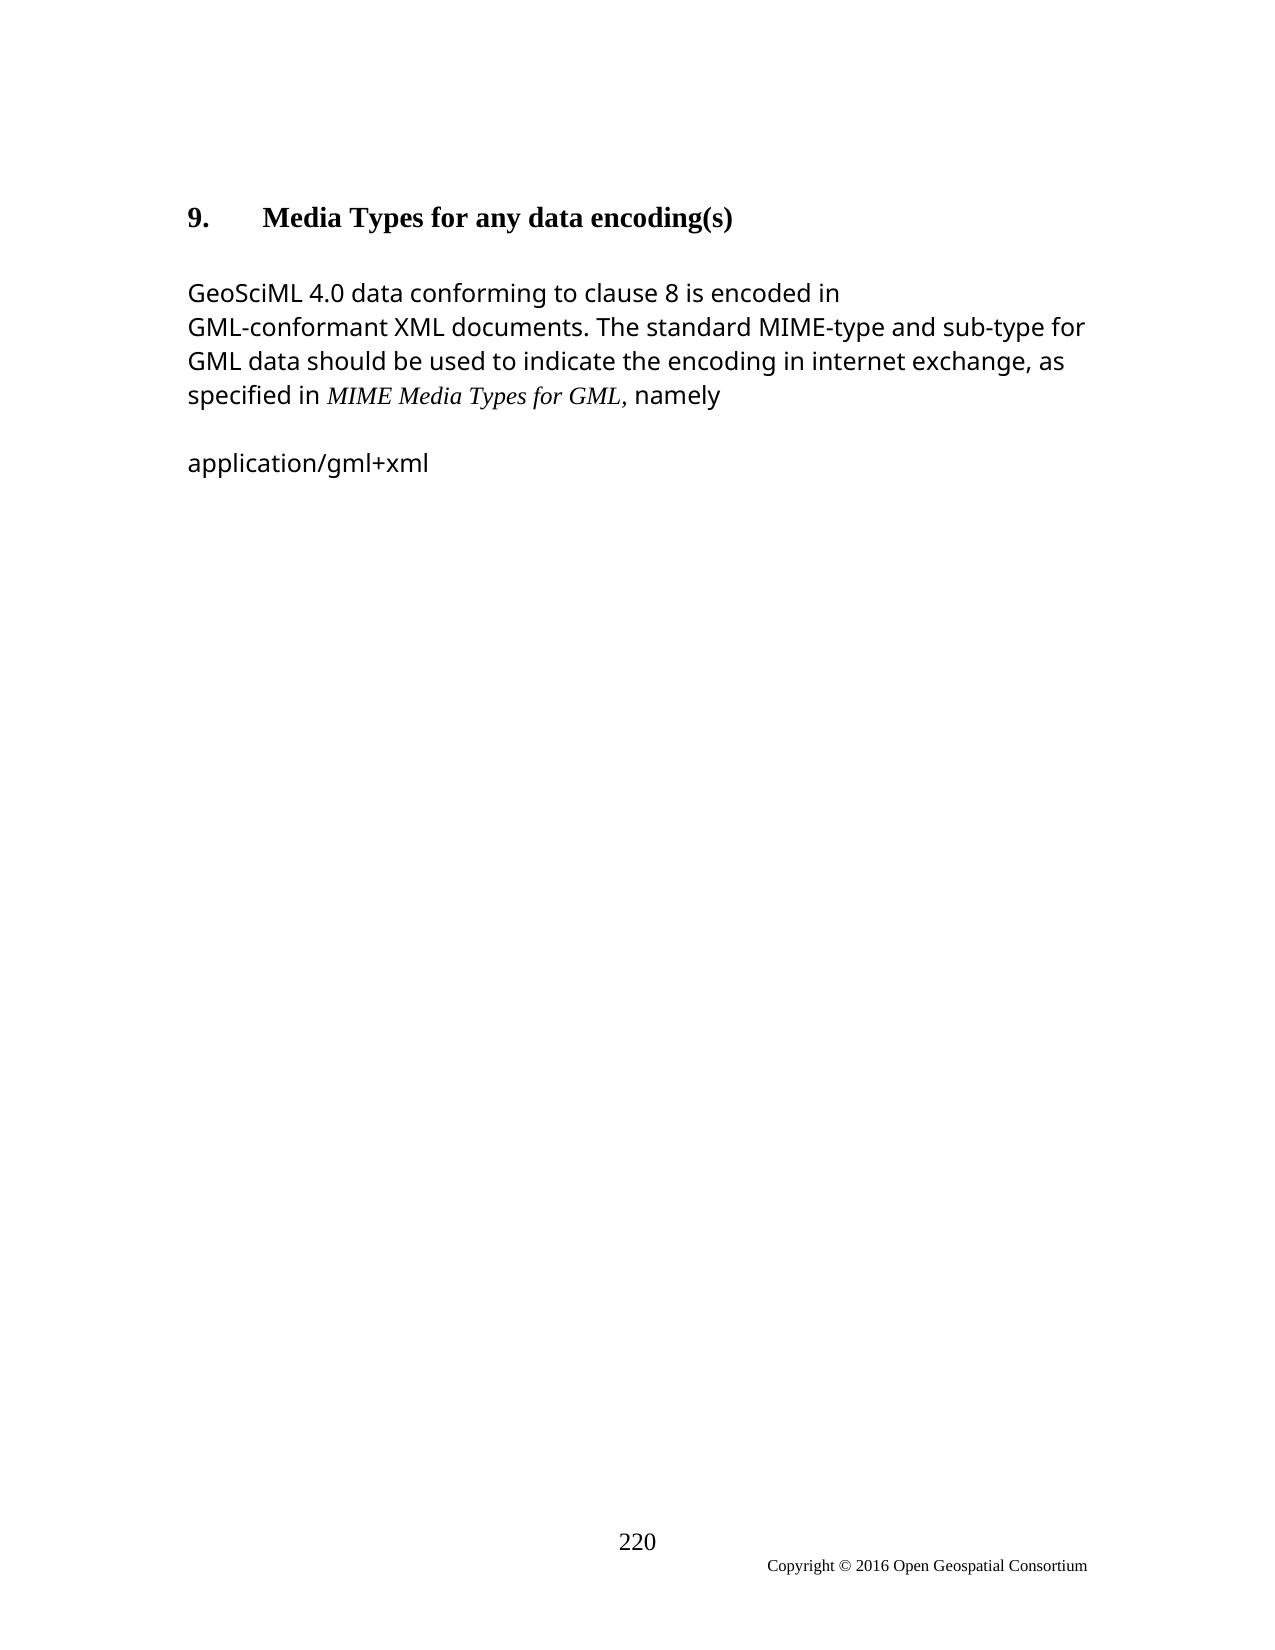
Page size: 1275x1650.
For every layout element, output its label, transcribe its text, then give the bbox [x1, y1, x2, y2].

text GeoSciML 4.0 data conforming to clause 8 is encoded in [187, 275, 1087, 309]
text application/gml+xml [187, 446, 1087, 480]
text GML-conformant XML documents. The standard MIME-type and sub-type for GML data should be used to indicate the encoding in internet exchange, as specified in MIME Media Types for GML, namely [187, 309, 1087, 412]
subtitle Media Types for any data encoding(s) [187, 200, 1087, 233]
